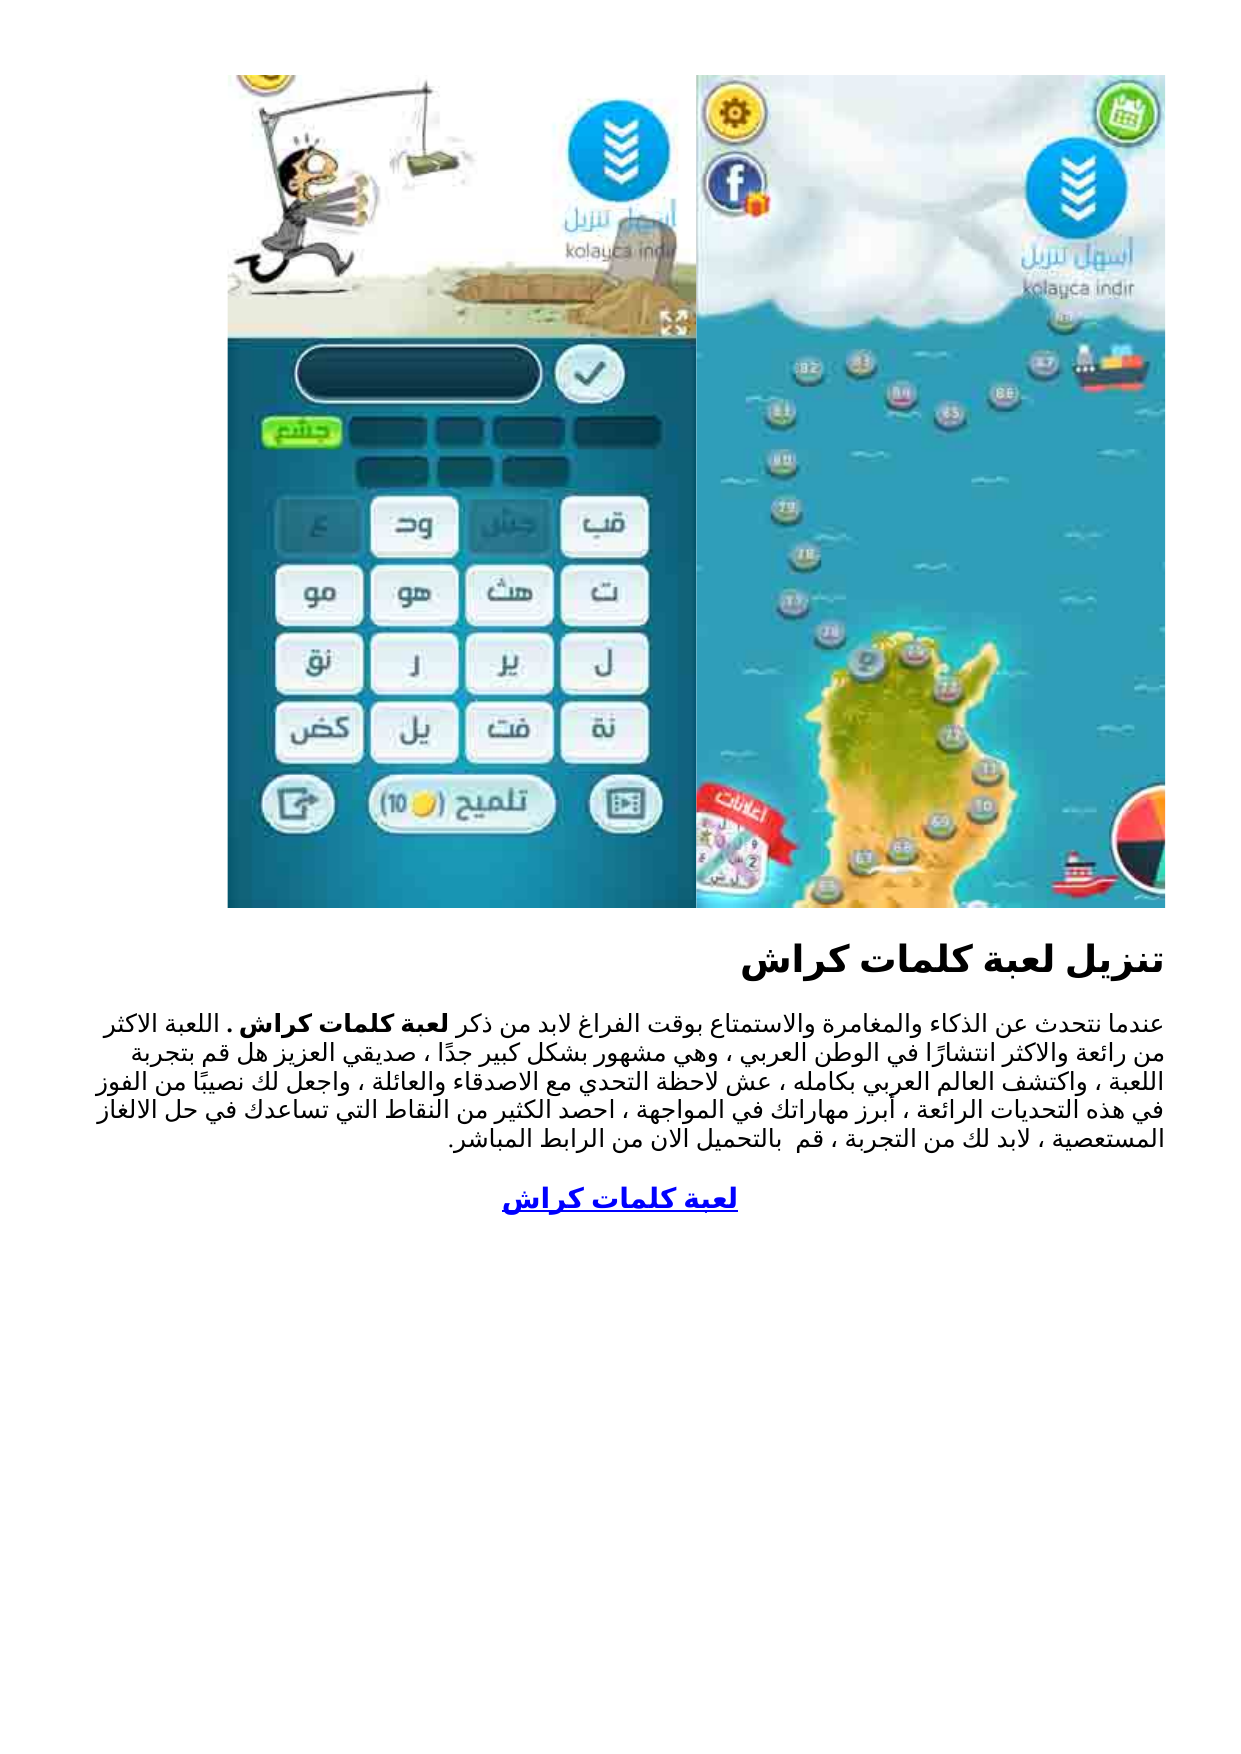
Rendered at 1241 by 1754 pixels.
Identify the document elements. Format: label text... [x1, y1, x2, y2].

text تنزيل لعبة كلمات كراش [75, 937, 1165, 980]
picture [227, 75, 1166, 908]
text لعبة كلمات كراش [75, 1182, 1165, 1214]
text عندما نتحدث عن الذكاء والمغامرة والاستمتاع بوقت الفراغ لابد من ذكر لعبة كلمات كراش . اللعبة الاكثر من رائعة والاكثر انتشارًا في الوطن العربي ، وهي مشهور بشكل كبير جدًا ، صديقي العزيز هل قم بتجربة اللعبة ، واكتشف العالم العربي بكامله ، عش لاحظة التحدي مع الاصدقاء والعائلة ، واجعل لك نصيبًا من الفوز في هذه التحديات الرائعة ، أبرز مهاراتك في المواجهة ، احصد الكثير من النقاط التي تساعدك في حل الالغاز المستعصية ، لابد لك من التجربة ، قم بالتحميل الان من الرابط المباشر. [75, 1009, 1165, 1153]
